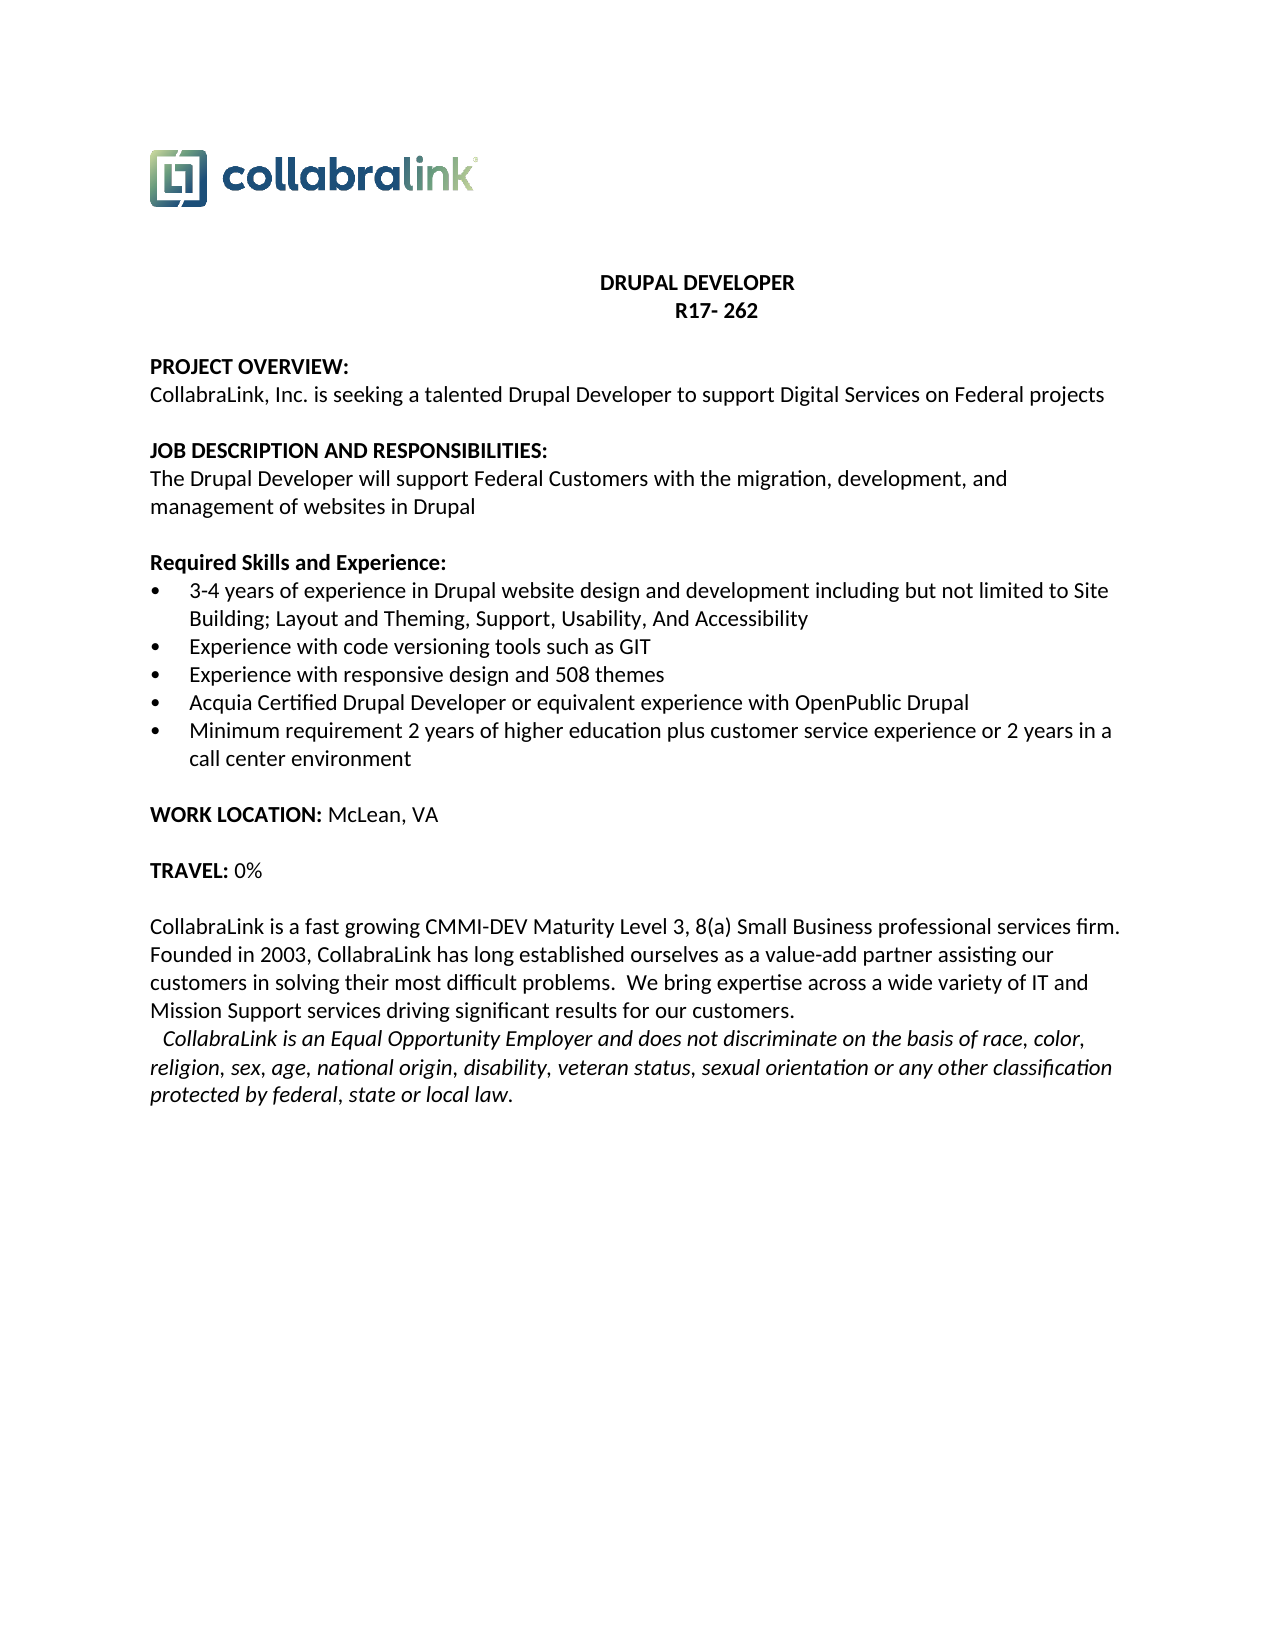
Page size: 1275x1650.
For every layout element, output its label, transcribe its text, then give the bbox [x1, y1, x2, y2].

text TRAVEL: 0% [150, 856, 1125, 884]
list Minimum requirement 2 years of higher education plus customer service experience or 2 years in a call center environment [152, 716, 1125, 772]
list 3-4 years of experience in Drupal website design and development including but not limited to Site Building; Layout and Theming, Support, Usability, And Accessibility [152, 576, 1125, 632]
text R17- 262 [600, 296, 1125, 324]
text CollabraLink is an Equal Opportunity Employer and does not discriminate on the basis of race, color, religion, sex, age, national origin, disability, veteran status, sexual orientation or any other classification protected by federal, state or local law. [150, 1024, 1125, 1109]
list Experience with responsive design and 508 themes [152, 660, 1125, 688]
text PROJECT OVERVIEW: [150, 352, 1125, 380]
text WORK LOCATION: McLean, VA [150, 800, 1125, 828]
text CollabraLink, Inc. is seeking a talented Drupal Developer to support Digital Services on Federal projects [150, 380, 1125, 408]
text JOB DESCRIPTION AND RESPONSIBILITIES: [150, 436, 1125, 464]
text Required Skills and Experience: [150, 548, 1125, 576]
list Experience with code versioning tools such as GIT [152, 632, 1125, 660]
picture [150, 150, 478, 207]
list Acquia Certified Drupal Developer or equivalent experience with OpenPublic Drupal [152, 688, 1125, 716]
text DRUPAL DEVELOPER [525, 268, 1125, 296]
text CollabraLink is a fast growing CMMI-DEV Maturity Level 3, 8(a) Small Business professional services firm. Founded in 2003, CollabraLink has long established ourselves as a value-add partner assisting our customers in solving their most difficult problems. We bring expertise across a wide variety of IT and Mission Support services driving significant results for our customers. [150, 912, 1125, 1024]
text The Drupal Developer will support Federal Customers with the migration, development, and management of websites in Drupal [150, 464, 1125, 520]
